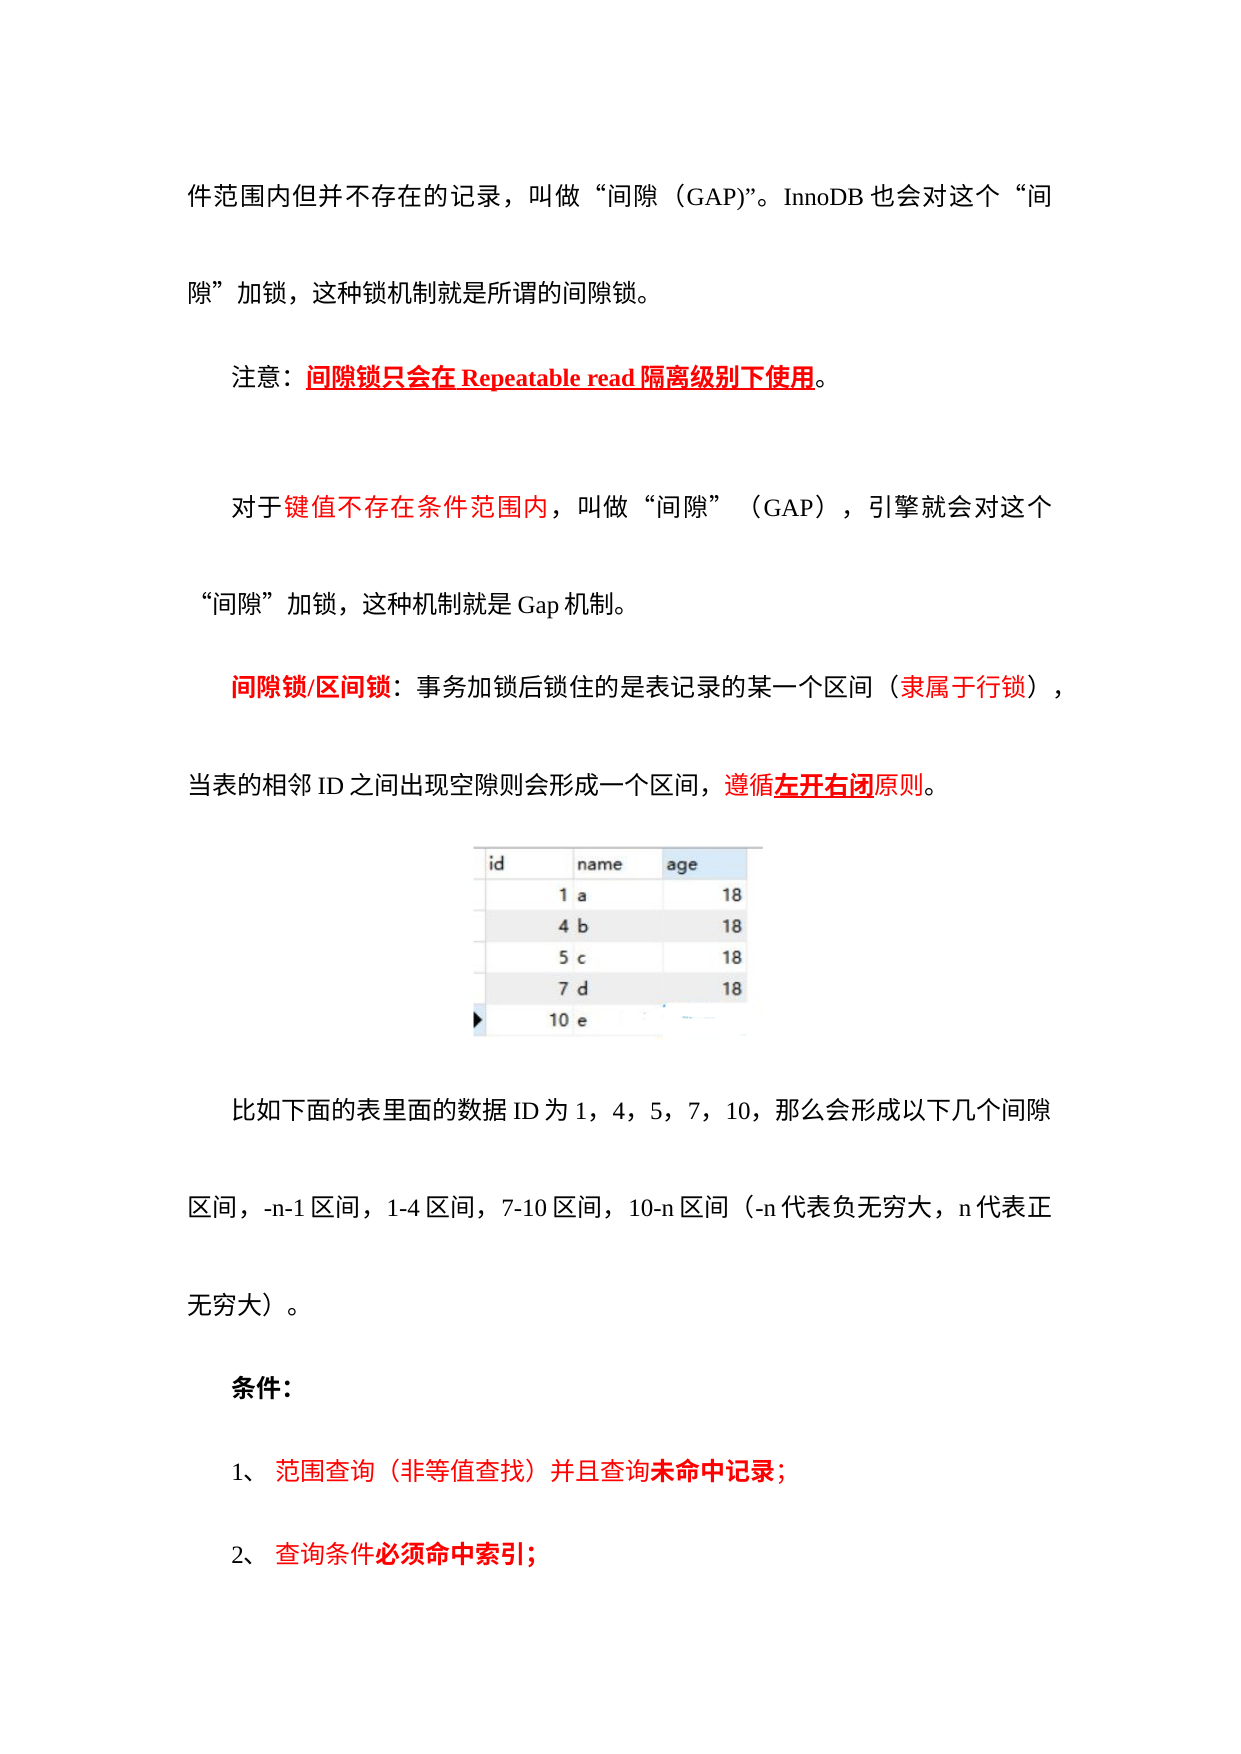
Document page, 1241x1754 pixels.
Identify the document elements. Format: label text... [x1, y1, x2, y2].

list 范围查询（非等值查找）并且查询未命中记录； [231, 1437, 1053, 1502]
text 间隙锁/区间锁：事务加锁后锁住的是表记录的某一个区间（隶属于行锁），当表的相邻ID之间出现空隙则会形成一个区间，遵循左开右闭原则。 [187, 653, 1053, 816]
text 条件： [187, 1354, 1053, 1419]
text 对于键值不存在条件范围内，叫做“间隙”（GAP），引擎就会对这个“间隙”加锁，这种机制就是Gap机制。 [187, 473, 1053, 635]
text 比如下面的表里面的数据ID为1，4，5，7，10，那么会形成以下几个间隙区间，-n-1区间，1-4区间，7-10区间，10-n区间（-n代表负无穷大，n代表正无穷大）。 [187, 1076, 1053, 1336]
list 查询条件必须命中索引； [231, 1520, 1053, 1585]
picture [460, 833, 780, 1048]
text 注意：间隙锁只会在Repeatable read隔离级别下使用。 [187, 343, 1053, 408]
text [187, 162, 1053, 324]
